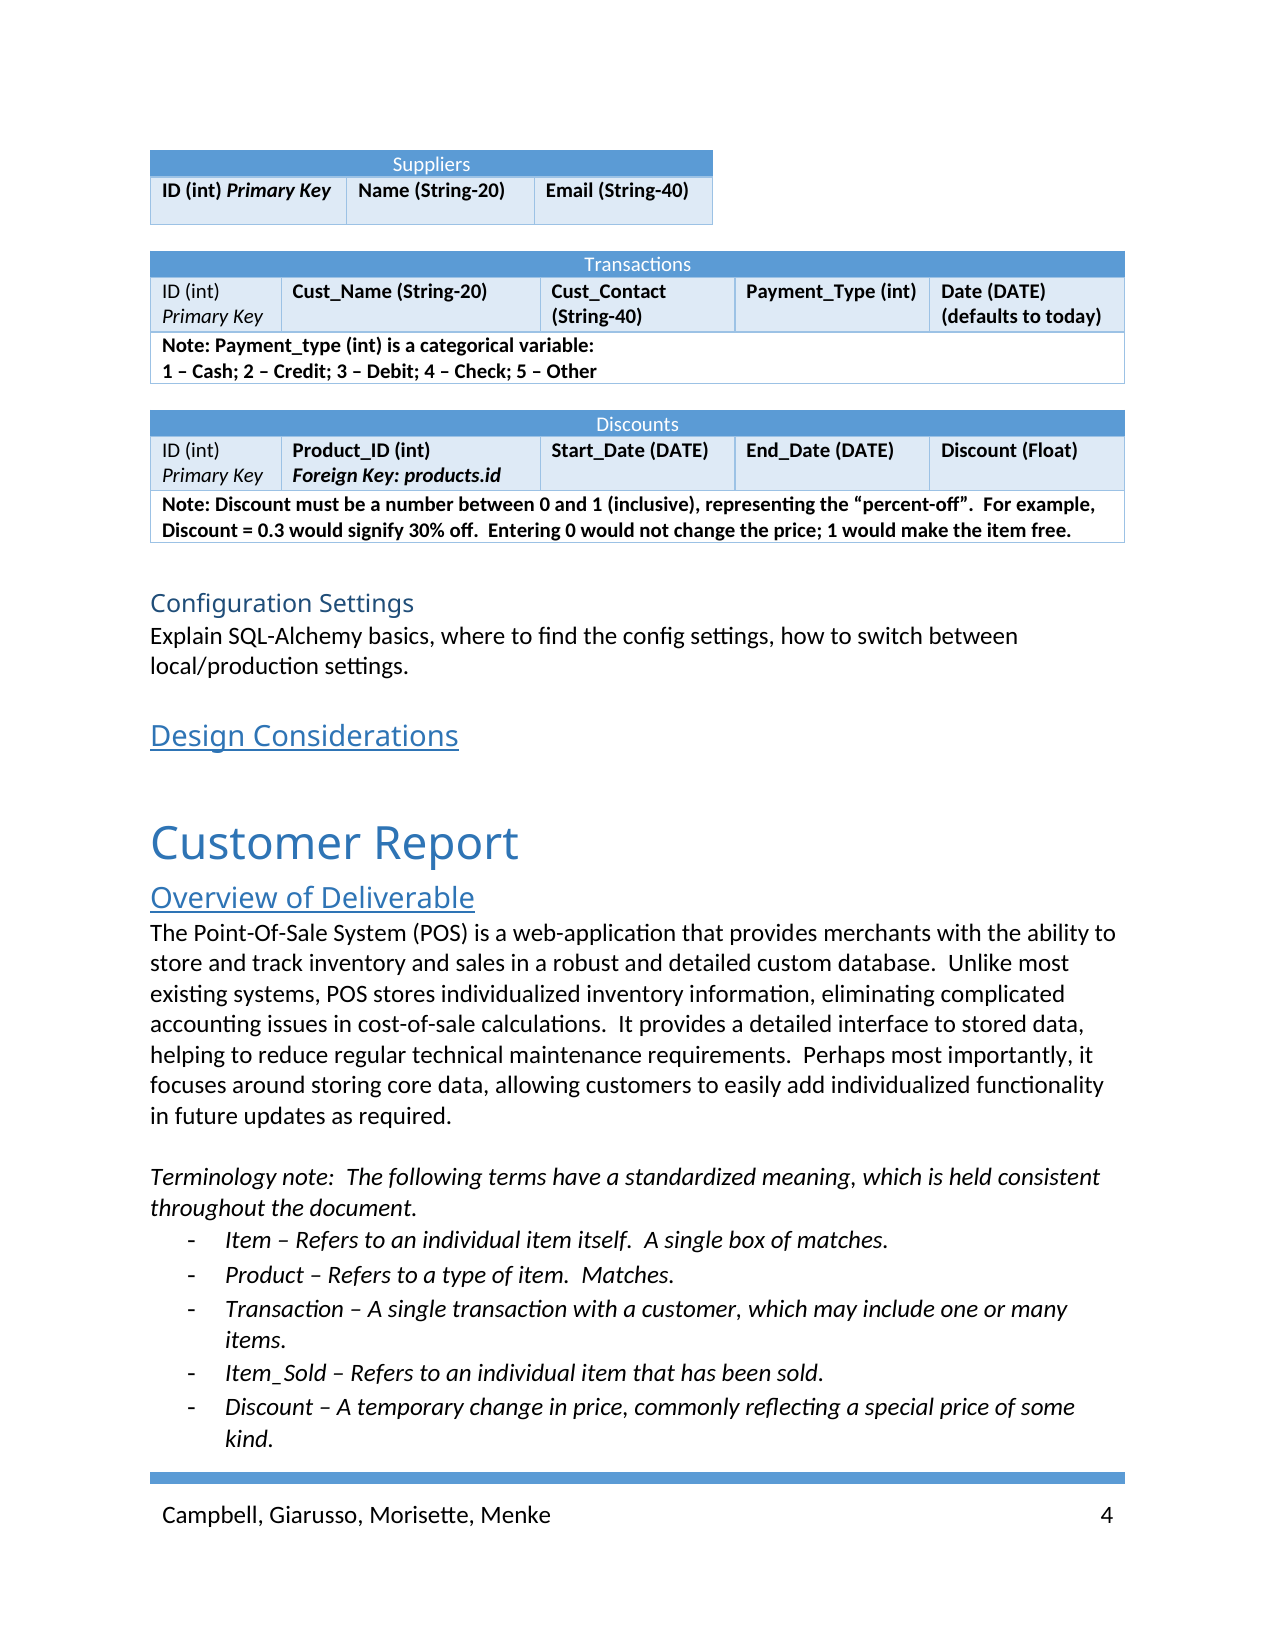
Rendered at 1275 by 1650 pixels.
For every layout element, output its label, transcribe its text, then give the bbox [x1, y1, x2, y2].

list Item – Refers to an individual item itself. A single box of matches. [187, 1222, 1125, 1256]
list Transaction – A single transaction with a customer, which may include one or many items. [187, 1290, 1125, 1355]
table_header Discounts [151, 411, 1124, 436]
table_cell ID (int) Primary Key [151, 178, 346, 224]
text Explain SQL-Alchemy basics, where to find the config settings, how to switch between local/production settings. [150, 620, 1125, 681]
subtitle Overview of Deliverable [150, 877, 1125, 917]
table_cell Cust_Contact (String-40) [541, 278, 734, 331]
text The Point-Of-Sale System (POS) is a web-application that provides merchants with the ability to store and track inventory and sales in a robust and detailed custom database. Unlike most existing systems, POS stores individualized inventory information, eliminating complicated accounting issues in cost-of-sale calculations. It provides a detailed interface to stored data, helping to reduce regular technical maintenance requirements. Perhaps most importantly, it focuses around storing core data, allowing customers to easily add individualized functionality in future updates as required. [150, 917, 1125, 1131]
table_cell Email (String-40) [535, 178, 712, 224]
subtitle Design Considerations [150, 716, 1125, 755]
table_header Transactions [151, 252, 1124, 277]
table_cell Date (DATE) (defaults to today) [930, 278, 1124, 331]
subtitle Configuration Settings [150, 586, 1125, 620]
list Item_Sold – Refers to an individual item that has been sold. [187, 1355, 1125, 1389]
table_cell ID (int) Primary Key [151, 278, 281, 331]
table_cell Start_Date (DATE) [541, 437, 734, 490]
table_cell Payment_Type (int) [736, 278, 929, 331]
table_cell Cust_Name (String-20) [282, 278, 540, 331]
list Product – Refers to a type of item. Matches. [187, 1256, 1125, 1290]
table_cell Discount (Float) [930, 437, 1124, 490]
table_cell ID (int) Primary Key [151, 437, 281, 490]
table_cell Name (String-20) [347, 178, 534, 224]
table_cell End_Date (DATE) [736, 437, 929, 490]
table_cell Product_ID (int) Foreign Key: products.id [282, 437, 540, 490]
list Discount – A temporary change in price, commonly reflecting a special price of some kind. [187, 1389, 1125, 1453]
subtitle Customer Report [150, 811, 1125, 873]
table_cell Note: Discount must be a number between 0 and 1 (inclusive), representing the “percent-off”. For example, Discount = 0.3 would signify 30% off. Entering 0 would not change the price; 1 would make the item free. [151, 491, 1124, 542]
table_cell Note: Payment_type (int) is a categorical variable: 1 – Cash; 2 – Credit; 3 – Debit; 4 – Check; 5 – Other [151, 333, 1124, 383]
table_header Suppliers [151, 151, 712, 176]
text Terminology note: The following terms have a standardized meaning, which is held consistent throughout the document. [150, 1161, 1125, 1222]
